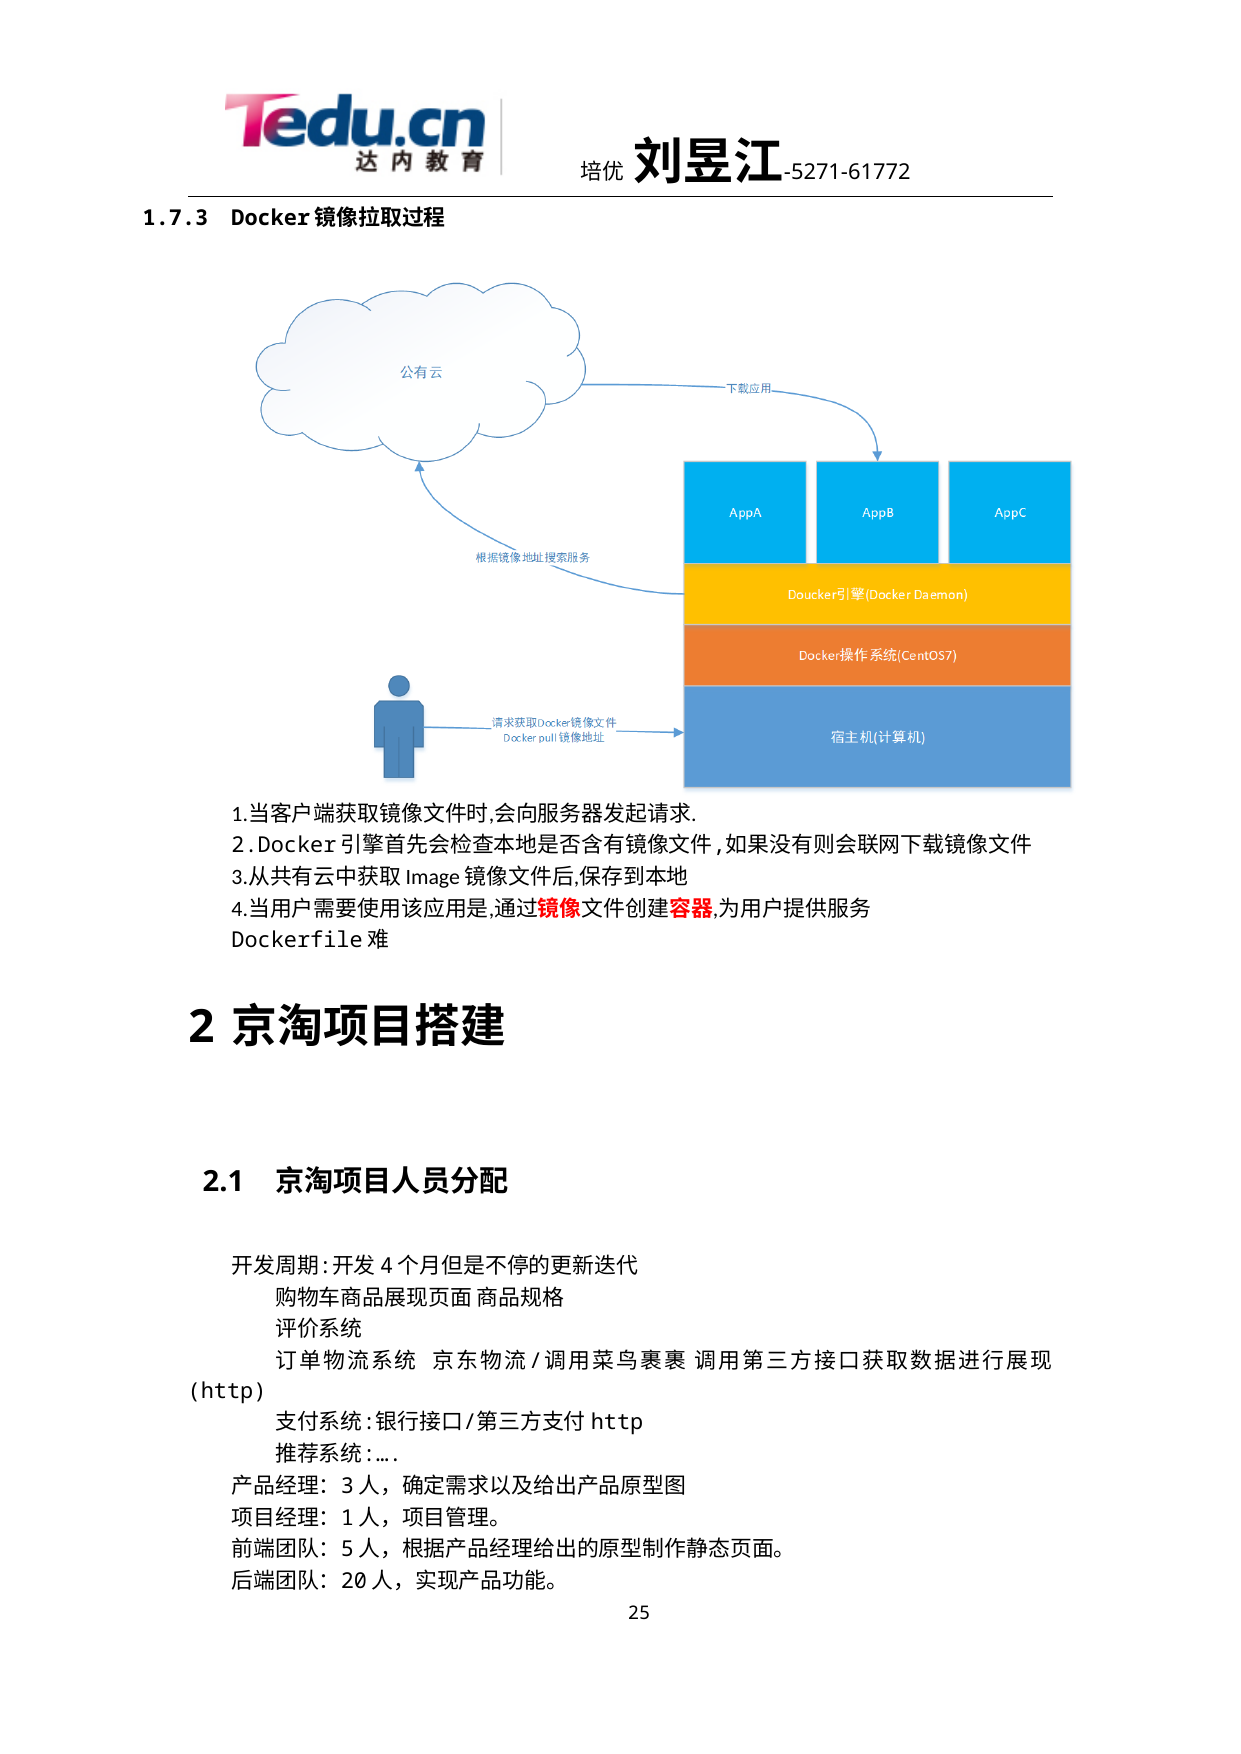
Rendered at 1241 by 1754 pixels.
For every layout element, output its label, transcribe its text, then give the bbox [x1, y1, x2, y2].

subtitle 京淘项目人员分配 [202, 1157, 1053, 1199]
text 4.当用户需要使用该应用是,通过镜像文件创建容器,为用户提供服务 [187, 891, 1053, 922]
text Dockerfile难 [187, 922, 1053, 954]
text 2.Docker引擎首先会检查本地是否含有镜像文件,如果没有则会联网下载镜像文件 [187, 827, 1053, 859]
text 项目经理：1人，项目管理。 [187, 1500, 1053, 1531]
text 推荐系统:…. [187, 1436, 1053, 1468]
text 购物车商品展现页面 商品规格 [187, 1279, 1053, 1311]
subtitle 京淘项目搭建 [187, 989, 1053, 1056]
text 产品经理：3人，确定需求以及给出产品原型图 [187, 1468, 1053, 1500]
text 3.从共有云中获取Image镜像文件后,保存到本地 [187, 859, 1053, 891]
text 1.当客户端获取镜像文件时,会向服务器发起请求. [187, 796, 1053, 827]
text 前端团队：5人，根据产品经理给出的原型制作静态页面。 [187, 1531, 1053, 1563]
text 开发周期:开发4个月但是不停的更新迭代 [187, 1248, 1053, 1279]
text 支付系统:银行接口/第三方支付 http [187, 1404, 1053, 1436]
picture [225, 88, 507, 180]
text 订单物流系统 京东物流/调用菜鸟裹裹 调用第三方接口获取数据进行展现(http) [187, 1343, 1053, 1404]
picture [254, 281, 1077, 796]
text 后端团队：20人，实现产品功能。 [187, 1563, 1053, 1595]
text 评价系统 [187, 1311, 1053, 1343]
subtitle Docker镜像拉取过程 [142, 200, 1053, 231]
